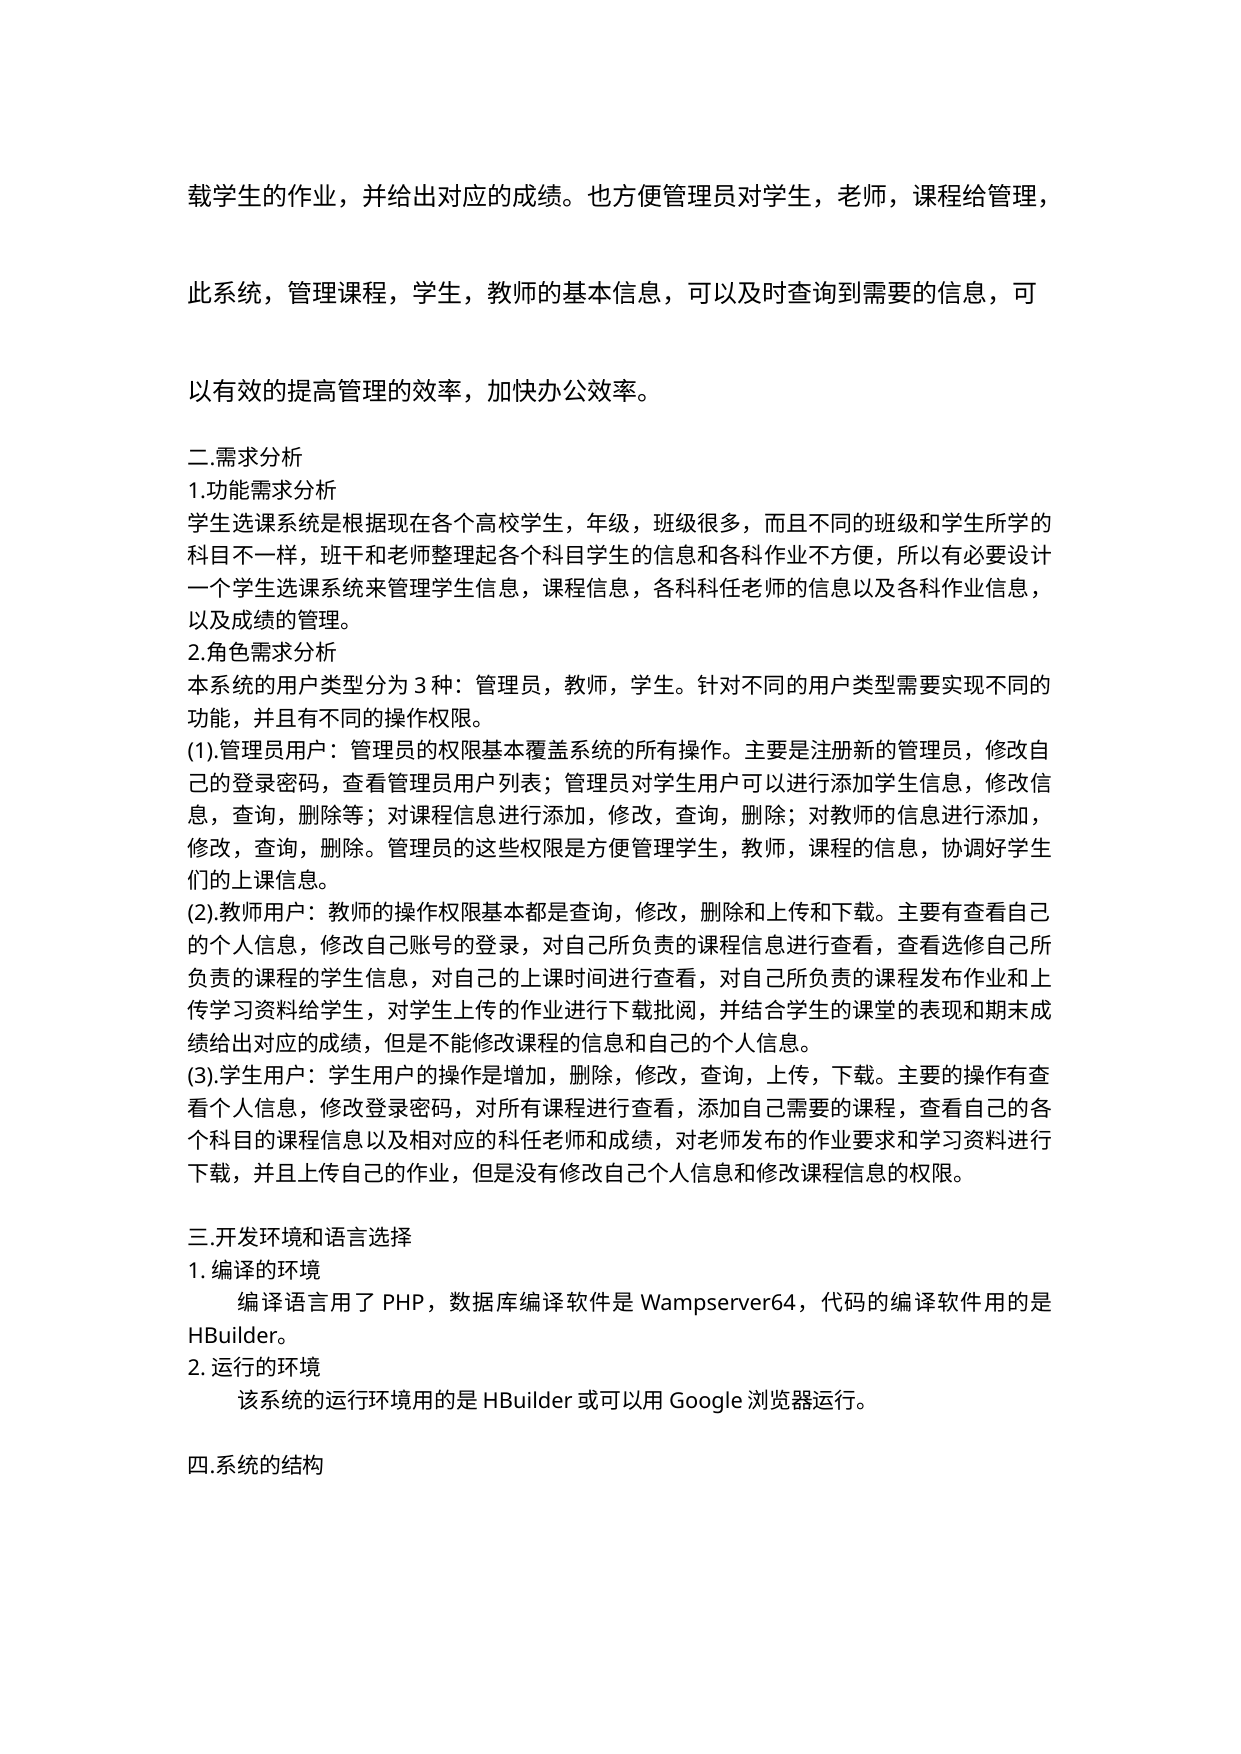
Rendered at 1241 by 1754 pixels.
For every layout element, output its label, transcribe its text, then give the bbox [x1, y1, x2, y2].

text 2. 运行的环境 [187, 1350, 1053, 1383]
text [187, 162, 1053, 422]
text 1. 编译的环境 [187, 1253, 1053, 1285]
text 学生选课系统是根据现在各个高校学生，年级，班级很多，而且不同的班级和学生所学的科目不一样，班干和老师整理起各个科目学生的信息和各科作业不方便，所以有必要设计一个学生选课系统来管理学生信息，课程信息，各科科任老师的信息以及各科作业信息，以及成绩的管理。 [187, 505, 1053, 635]
text 四.系统的结构 [187, 1448, 1053, 1480]
text 本系统的用户类型分为3种：管理员，教师，学生。针对不同的用户类型需要实现不同的功能，并且有不同的操作权限。 [187, 668, 1053, 733]
text (1).管理员用户：管理员的权限基本覆盖系统的所有操作。主要是注册新的管理员，修改自己的登录密码，查看管理员用户列表；管理员对学生用户可以进行添加学生信息，修改信息，查询，删除等；对课程信息进行添加，修改，查询，删除；对教师的信息进行添加，修改，查询，删除。管理员的这些权限是方便管理学生，教师，课程的信息，协调好学生们的上课信息。 [187, 733, 1053, 895]
text (3).学生用户：学生用户的操作是增加，删除，修改，查询，上传，下载。主要的操作有查看个人信息，修改登录密码，对所有课程进行查看，添加自己需要的课程，查看自己的各个科目的课程信息以及相对应的科任老师和成绩，对老师发布的作业要求和学习资料进行下载，并且上传自己的作业，但是没有修改自己个人信息和修改课程信息的权限。 [187, 1058, 1053, 1188]
text 编译语言用了PHP，数据库编译软件是Wampserver64，代码的编译软件用的是HBuilder。 [187, 1285, 1053, 1350]
text 1.功能需求分析 [187, 473, 1053, 505]
text (2).教师用户：教师的操作权限基本都是查询，修改，删除和上传和下载。主要有查看自己的个人信息，修改自己账号的登录，对自己所负责的课程信息进行查看，查看选修自己所负责的课程的学生信息，对自己的上课时间进行查看，对自己所负责的课程发布作业和上传学习资料给学生，对学生上传的作业进行下载批阅，并结合学生的课堂的表现和期末成绩给出对应的成绩，但是不能修改课程的信息和自己的个人信息。 [187, 895, 1053, 1058]
text 该系统的运行环境用的是HBuilder或可以用Google浏览器运行。 [187, 1383, 1053, 1415]
text 三.开发环境和语言选择 [187, 1220, 1053, 1253]
text 二.需求分析 [187, 440, 1053, 473]
text 2.角色需求分析 [187, 635, 1053, 668]
